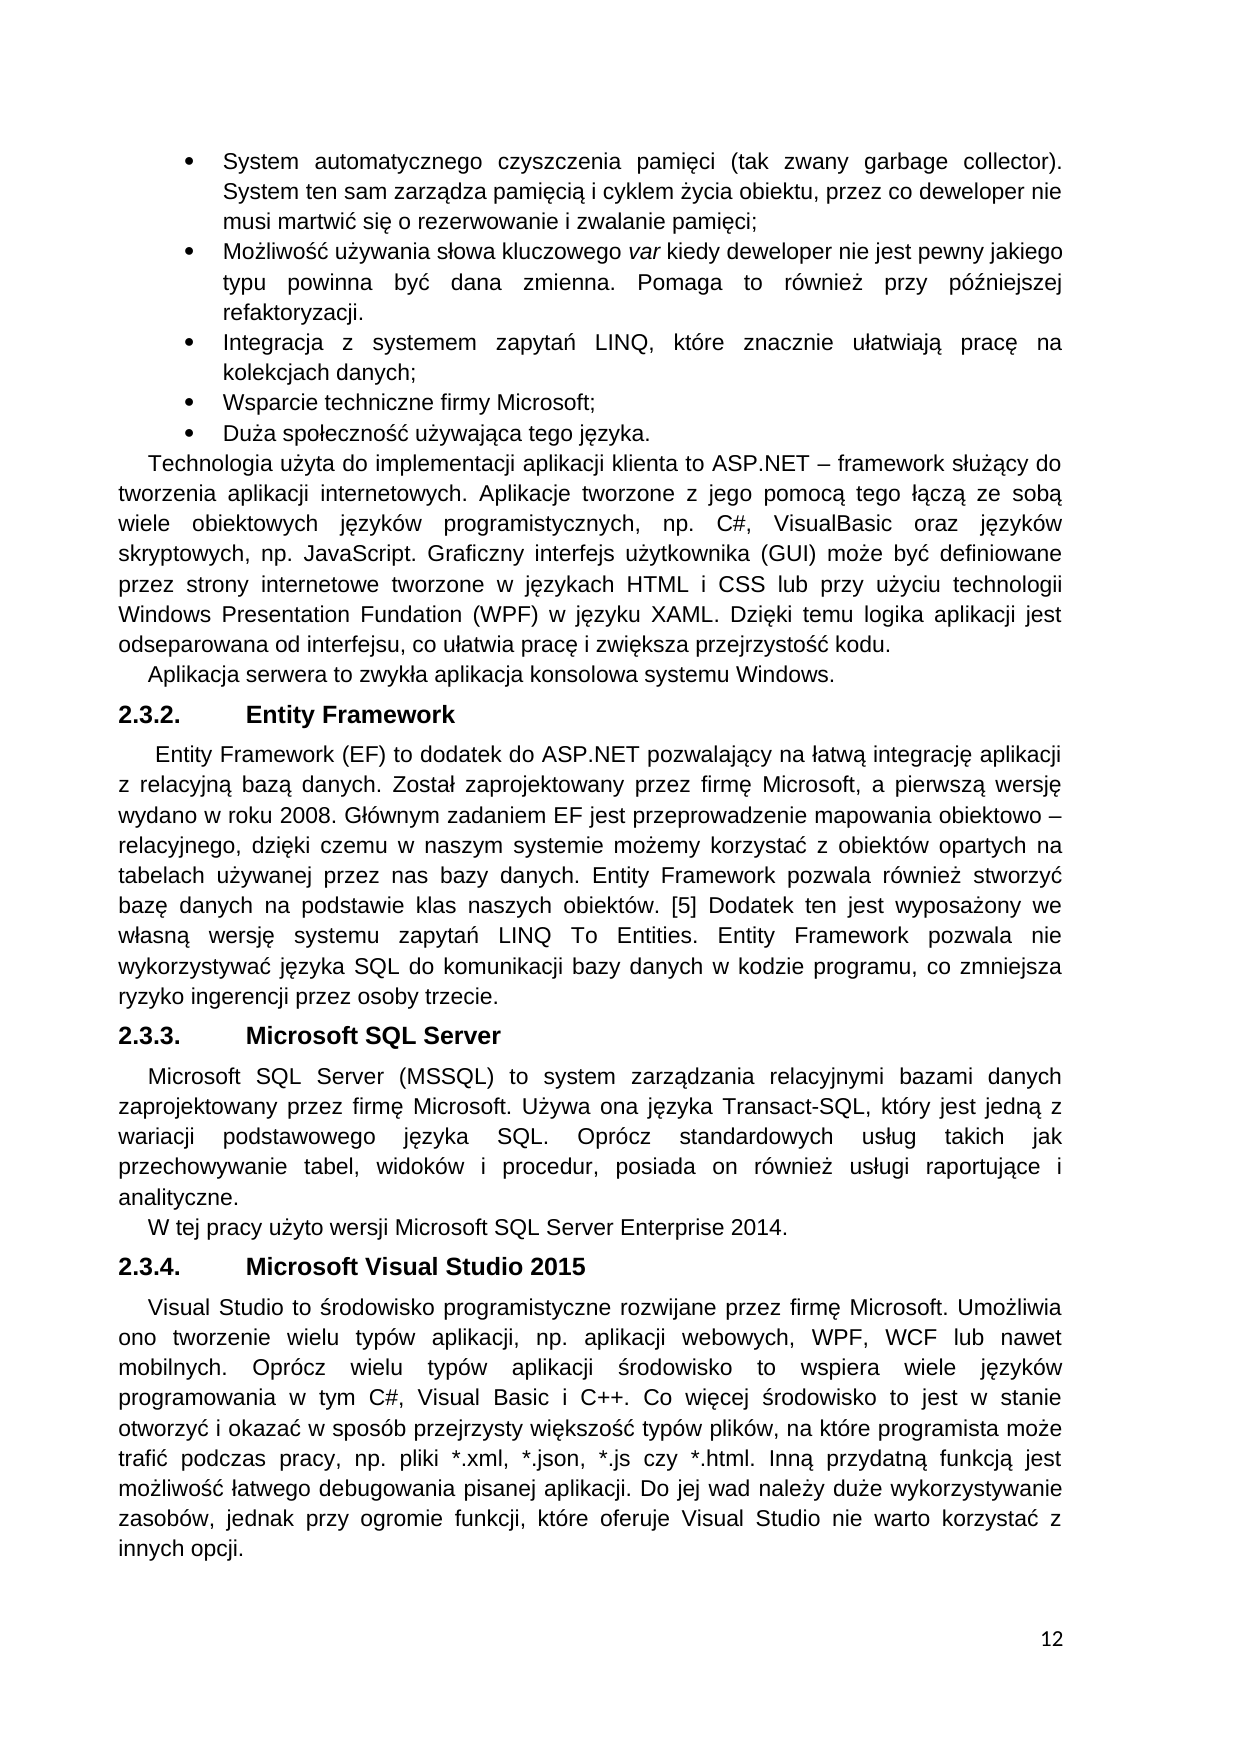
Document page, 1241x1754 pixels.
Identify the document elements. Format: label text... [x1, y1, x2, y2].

list System automatycznego czyszczenia pamięci (tak zwany garbage collector). System ten sam zarządza pamięcią i cyklem życia obiektu, przez co deweloper nie musi martwić się o rezerwowanie i zwalanie pamięci; [185, 148, 1063, 234]
text Visual Studio to środowisko programistyczne rozwijane przez firmę Microsoft. Umożliwia ono tworzenie wielu typów aplikacji, np. aplikacji webowych, WPF, WCF lub nawet mobilnych. Oprócz wielu typów aplikacji środowisko to wspiera wiele języków programowania w tym C#, Visual Basic i C++. Co więcej środowisko to jest w stanie otworzyć i okazać w sposób przejrzysty większość typów plików, na które programista może trafić podczas pracy, np. pliki *.xml, *.json, *.js czy *.html. Inną przydatną funkcją jest możliwość łatwego debugowania pisanej aplikacji. Do jej wad należy duże wykorzystywanie zasobów, jednak przy ogromie funkcji, które oferuje Visual Studio nie warto korzystać z innych opcji. [118, 1294, 1063, 1562]
list Integracja z systemem zapytań LINQ, które znacznie ułatwiają pracę na kolekcjach danych; [185, 329, 1063, 386]
list Microsoft SQL Server [118, 1021, 1063, 1050]
text Microsoft SQL Server (MSSQL) to system zarządzania relacyjnymi bazami danych zaprojektowany przez firmę Microsoft. Używa ona języka Transact-SQL, który jest jedną z wariacji podstawowego języka SQL. Oprócz standardowych usług takich jak przechowywanie tabel, widoków i procedur, posiada on również usługi raportujące i analityczne. [118, 1063, 1063, 1210]
list Entity Framework [118, 700, 1063, 728]
list Wsparcie techniczne firmy Microsoft; [185, 389, 1063, 416]
list Możliwość używania słowa kluczowego var kiedy deweloper nie jest pewny jakiego typu powinna być dana zmienna. Pomaga to również przy późniejszej refaktoryzacji. [185, 238, 1063, 325]
list Microsoft Visual Studio 2015 [118, 1252, 1063, 1281]
text Entity Framework (EF) to dodatek do ASP.NET pozwalający na łatwą integrację aplikacji z relacyjną bazą danych. Został zaprojektowany przez firmę Microsoft, a pierwszą wersję wydano w roku 2008. Głównym zadaniem EF jest przeprowadzenie mapowania obiektowo – relacyjnego, dzięki czemu w naszym systemie możemy korzystać z obiektów opartych na tabelach używanej przez nas bazy danych. Entity Framework pozwala również stworzyć bazę danych na podstawie klas naszych obiektów. [5] Dodatek ten jest wyposażony we własną wersję systemu zapytań LINQ To Entities. Entity Framework pozwala nie wykorzystywać języka SQL do komunikacji bazy danych w kodzie programu, co zmniejsza ryzyko ingerencji przez osoby trzecie. [118, 741, 1063, 1009]
text Aplikacja serwera to zwykła aplikacja konsolowa systemu Windows. [118, 661, 1063, 688]
text W tej pracy użyto wersji Microsoft SQL Server Enterprise 2014. [118, 1214, 1063, 1240]
list Duża społeczność używająca tego języka. [185, 419, 1063, 446]
text Technologia użyta do implementacji aplikacji klienta to ASP.NET – framework służący do tworzenia aplikacji internetowych. Aplikacje tworzone z jego pomocą tego łączą ze sobą wiele obiektowych języków programistycznych, np. C#, VisualBasic oraz języków skryptowych, np. JavaScript. Graficzny interfejs użytkownika (GUI) może być definiowane przez strony internetowe tworzone w językach HTML i CSS lub przy użyciu technologii Windows Presentation Fundation (WPF) w języku XAML. Dzięki temu logika aplikacji jest odseparowana od interfejsu, co ułatwia pracę i zwiększa przejrzystość kodu. [118, 450, 1063, 657]
